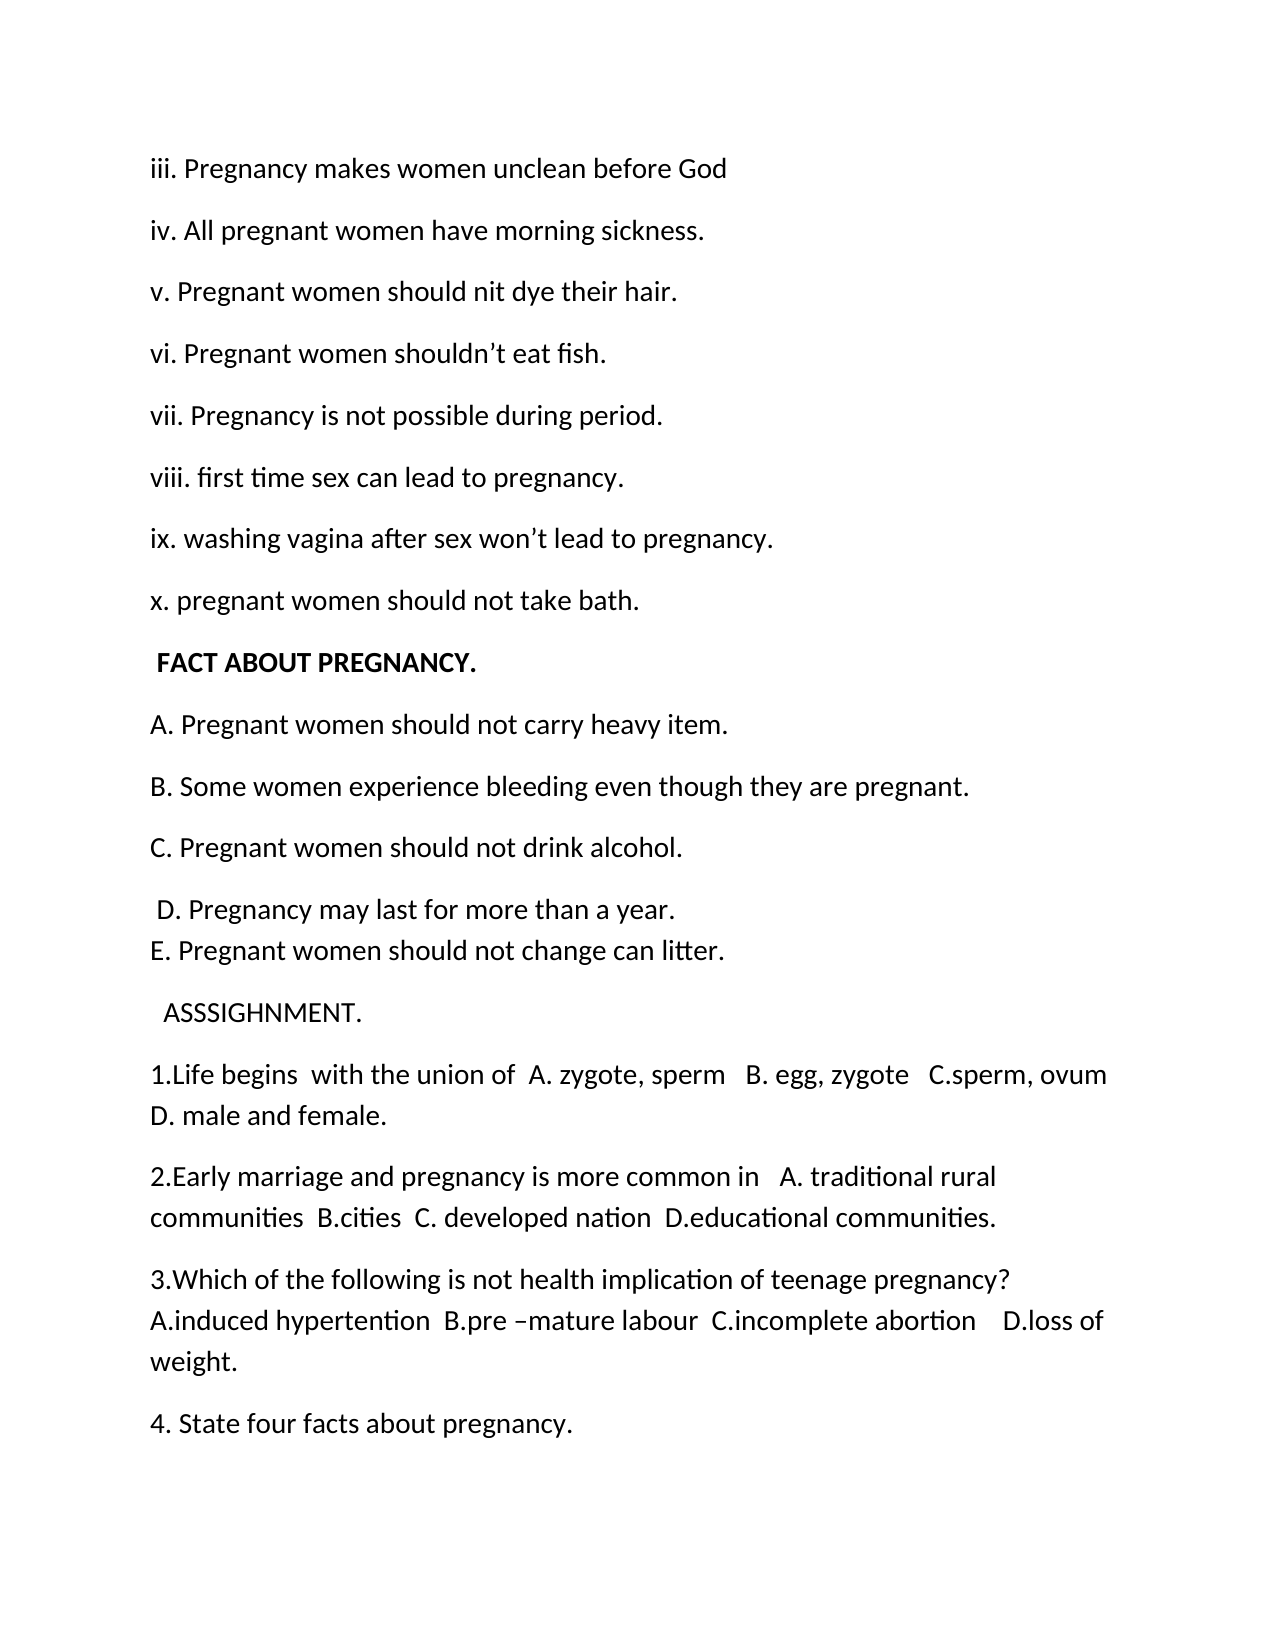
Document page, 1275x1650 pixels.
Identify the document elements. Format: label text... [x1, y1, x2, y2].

text ASSSIGHNMENT. [150, 994, 1125, 1029]
text iii. Pregnancy makes women unclean before God [150, 150, 1125, 186]
text vii. Pregnancy is not possible during period. [150, 397, 1125, 433]
text C. Pregnant women should not drink alcohol. [150, 829, 1125, 865]
text vi. Pregnant women shouldn’t eat fish. [150, 335, 1125, 371]
text x. pregnant women should not take bath. [150, 582, 1125, 618]
text A. Pregnant women should not carry heavy item. [150, 706, 1125, 742]
text ix. washing vagina after sex won’t lead to pregnancy. [150, 521, 1125, 556]
text viii. first time sex can lead to pregnancy. [150, 459, 1125, 494]
text 3.Which of the following is not health implication of teenage pregnancy? A.induced hypertention B.pre –mature labour C.incomplete abortion D.loss of weight. [150, 1261, 1125, 1379]
text v. Pregnant women should nit dye their hair. [150, 273, 1125, 309]
text 4. State four facts about pregnancy. [150, 1405, 1125, 1440]
text B. Some women experience bleeding even though they are pregnant. [150, 768, 1125, 803]
text 1.Life begins with the union of A. zygote, sperm B. egg, zygote C.sperm, ovum D. male and female. [150, 1056, 1125, 1132]
text D. Pregnancy may last for more than a year. E. Pregnant women should not change can litter. [150, 891, 1125, 968]
text FACT ABOUT PREGNANCY. [150, 644, 1125, 680]
text 2.Early marriage and pregnancy is more common in A. traditional rural communities B.cities C. developed nation D.educational communities. [150, 1158, 1125, 1235]
text iv. All pregnant women have morning sickness. [150, 212, 1125, 247]
